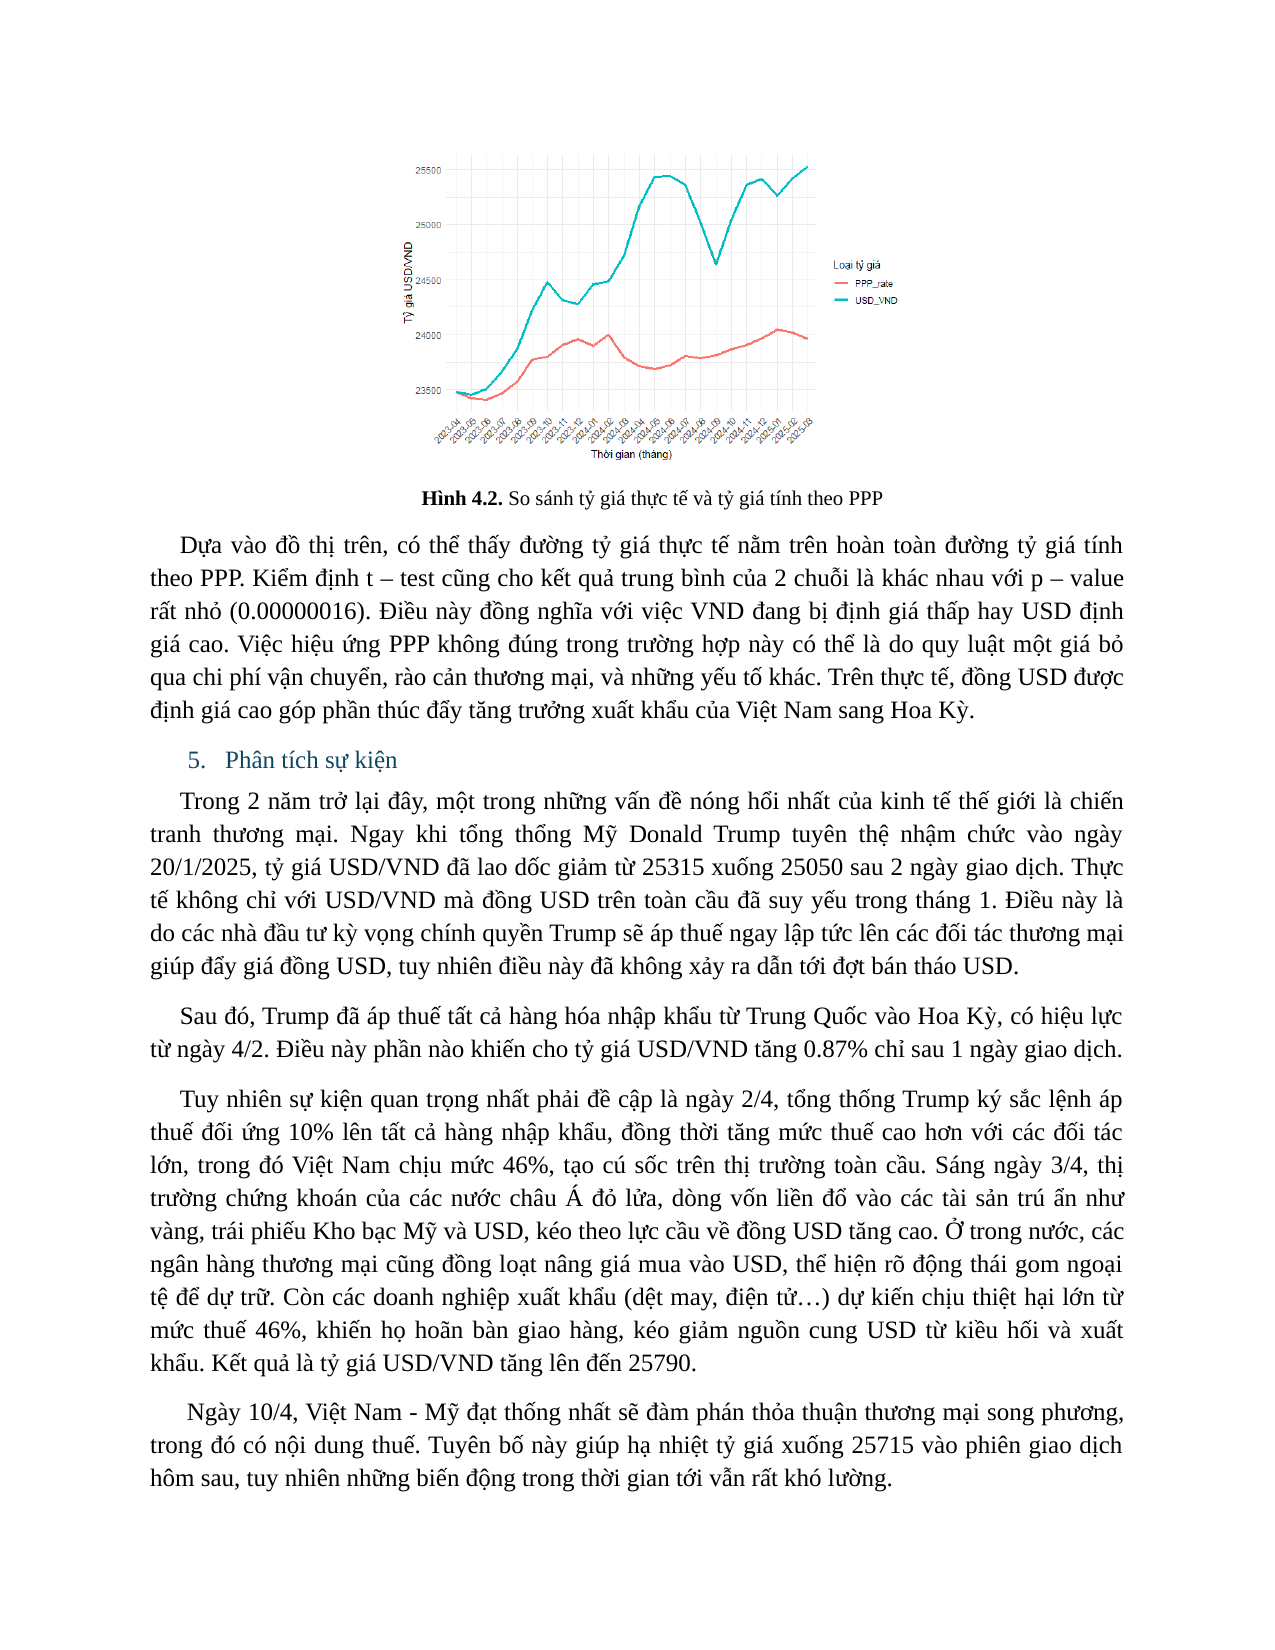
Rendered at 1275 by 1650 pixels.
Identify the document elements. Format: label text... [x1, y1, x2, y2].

text Dựa vào đồ thị trên, có thể thấy đường tỷ giá thực tế nằm trên hoàn toàn đường tỷ giá tính theo PPP. Kiểm định t – test cũng cho kết quả trung bình của 2 chuỗi là khác nhau với p – value rất nhỏ (0.00000016). Điều này đồng nghĩa với việc VND đang bị định giá thấp hay USD định giá cao. Việc hiệu ứng PPP không đúng trong trường hợp này có thể là do quy luật một giá bỏ qua chi phí vận chuyển, rào cản thương mại, và những yếu tố khác. Trên thực tế, đồng USD được định giá cao góp phần thúc đẩy tăng trưởng xuất khẩu của Việt Nam sang Hoa Kỳ. [150, 530, 1125, 724]
text Tuy nhiên sự kiện quan trọng nhất phải đề cập là ngày 2/4, tổng thống Trump ký sắc lệnh áp thuế đối ứng 10% lên tất cả hàng nhập khẩu, đồng thời tăng mức thuế cao hơn với các đối tác lớn, trong đó Việt Nam chịu mức 46%, tạo cú sốc trên thị trường toàn cầu. Sáng ngày 3/4, thị trường chứng khoán của các nước châu Á đỏ lửa, dòng vốn liền đổ vào các tài sản trú ẩn như vàng, trái phiếu Kho bạc Mỹ và USD, kéo theo lực cầu về đồng USD tăng cao. Ở trong nước, các ngân hàng thương mại cũng đồng loạt nâng giá mua vào USD, thể hiện rõ động thái gom ngoại tệ để dự trữ. Còn các doanh nghiệp xuất khẩu (dệt may, điện tử…) dự kiến chịu thiệt hại lớn từ mức thuế 46%, khiến họ hoãn bàn giao hàng, kéo giảm nguồn cung USD từ kiều hối và xuất khẩu. Kết quả là tỷ giá USD/VND tăng lên đến 25790. [150, 1084, 1125, 1377]
subtitle Phân tích sự kiện [187, 745, 1125, 773]
text Hình 4.2. So sánh tỷ giá thực tế và tỷ giá tính theo PPP [150, 486, 1125, 510]
text Ngày 10/4, Việt Nam - Mỹ đạt thống nhất sẽ đàm phán thỏa thuận thương mại song phương, trong đó có nội dung thuế. Tuyên bố này giúp hạ nhiệt tỷ giá xuống 25715 vào phiên giao dịch hôm sau, tuy nhiên những biến động trong thời gian tới vẫn rất khó lường. [150, 1397, 1125, 1492]
text Sau đó, Trump đã áp thuế tất cả hàng hóa nhập khẩu từ Trung Quốc vào Hoa Kỳ, có hiệu lực từ ngày 4/2. Điều này phần nào khiến cho tỷ giá USD/VND tăng 0.87% chỉ sau 1 ngày giao dịch. [150, 1001, 1125, 1063]
text Trong 2 năm trở lại đây, một trong những vấn đề nóng hổi nhất của kinh tế thế giới là chiến tranh thương mại. Ngay khi tổng thổng Mỹ Donald Trump tuyên thệ nhậm chức vào ngày 20/1/2025, tỷ giá USD/VND đã lao dốc giảm từ 25315 xuống 25050 sau 2 ngày giao dịch. Thực tế không chỉ với USD/VND mà đồng USD trên toàn cầu đã suy yếu trong tháng 1. Điều này là do các nhà đầu tư kỳ vọng chính quyền Trump sẽ áp thuế ngay lập tức lên các đối tác thương mại giúp đẩy giá đồng USD, tuy nhiên điều này đã không xảy ra dẫn tới đợt bán tháo USD. [150, 786, 1125, 980]
picture [397, 150, 908, 465]
